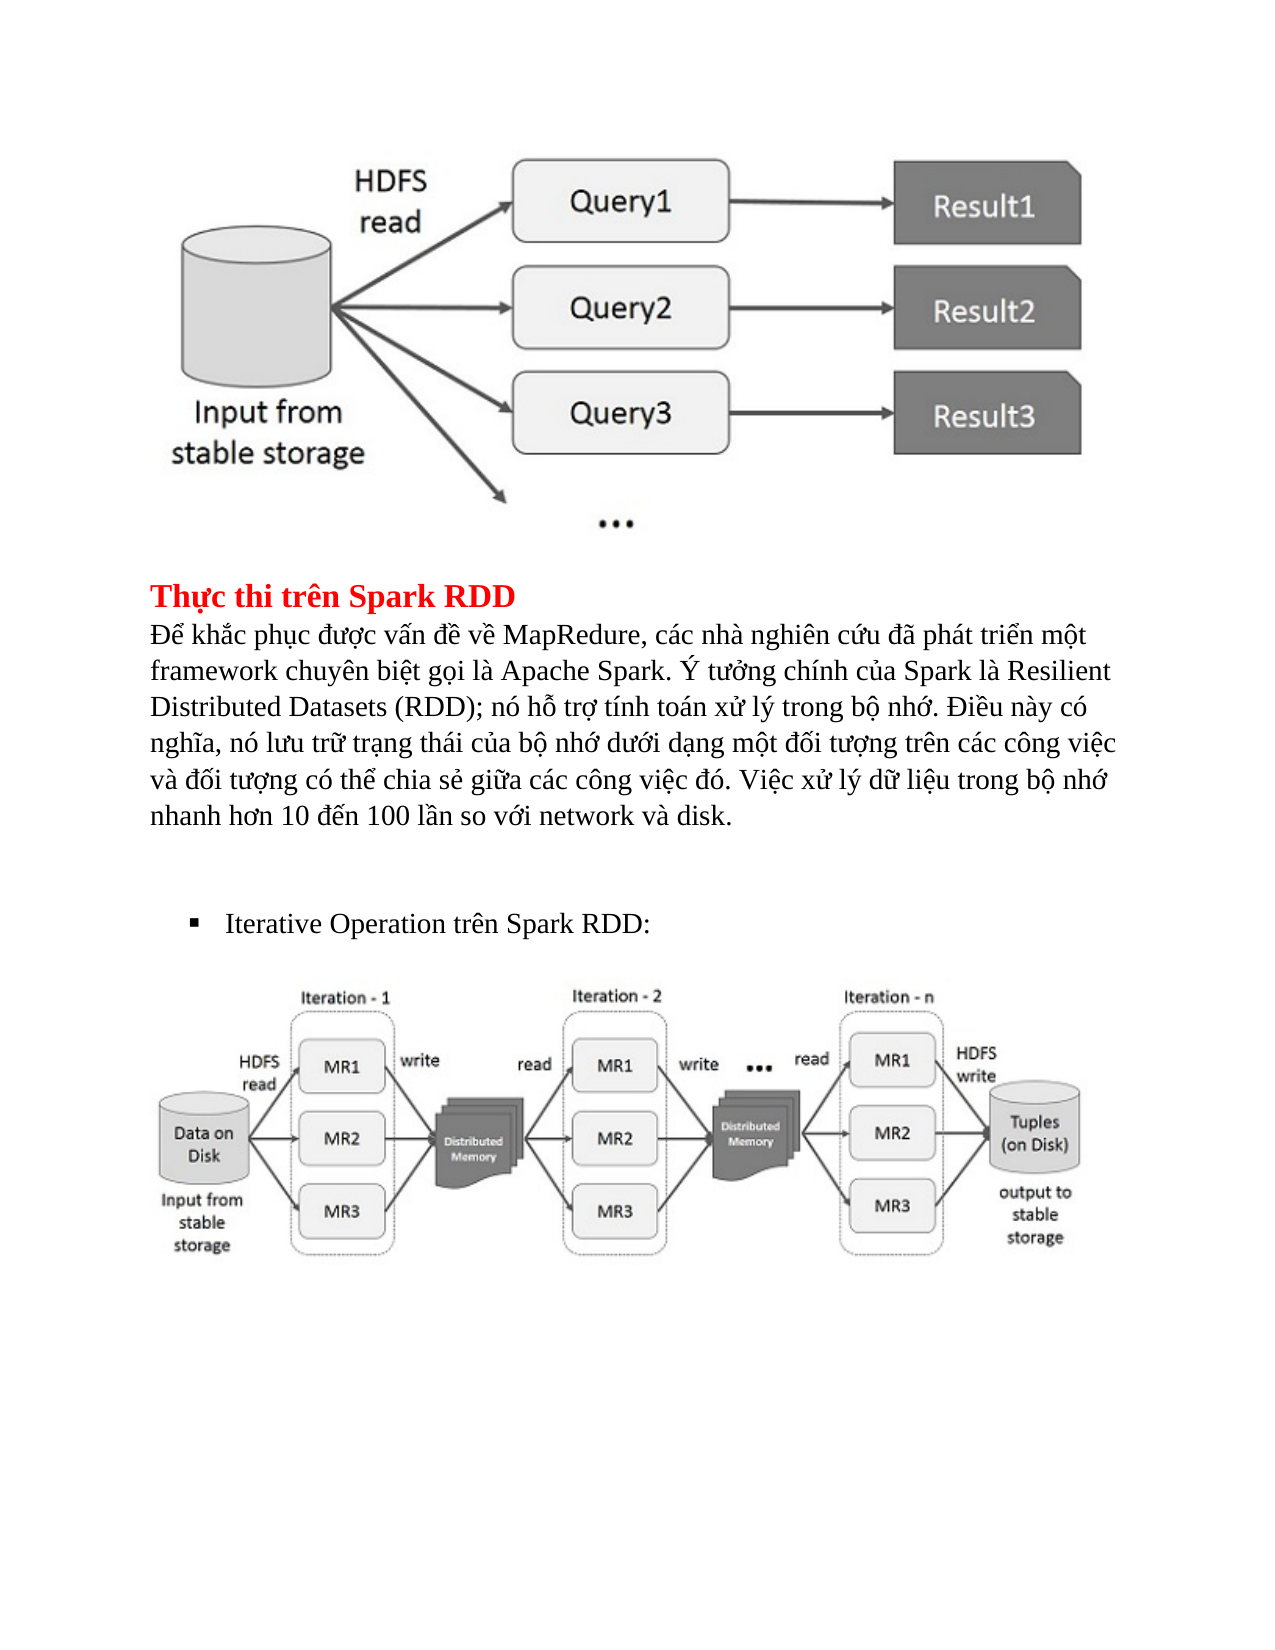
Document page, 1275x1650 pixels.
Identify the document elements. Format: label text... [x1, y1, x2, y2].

picture [150, 978, 1088, 1265]
picture [150, 150, 1088, 538]
text Để khắc phục được vấn đề về MapRedure, các nhà nghiên cứu đã phát triển một framework chuyên biệt gọi là Apache Spark. Ý tưởng chính của Spark là Resilient Distributed Datasets (RDD); nó hỗ trợ tính toán xử lý trong bộ nhớ. Điều này có nghĩa, nó lưu trữ trạng thái của bộ nhớ dưới dạng một đối tượng trên các công việc và đối tượng có thể chia sẻ giữa các công việc đó. Việc xử lý dữ liệu trong bộ nhớ nhanh hơn 10 đến 100 lần so với network và disk. [150, 617, 1125, 831]
list Iterative Operation trên Spark RDD: [187, 906, 1125, 940]
text Thực thi trên Spark RDD [150, 576, 1125, 614]
